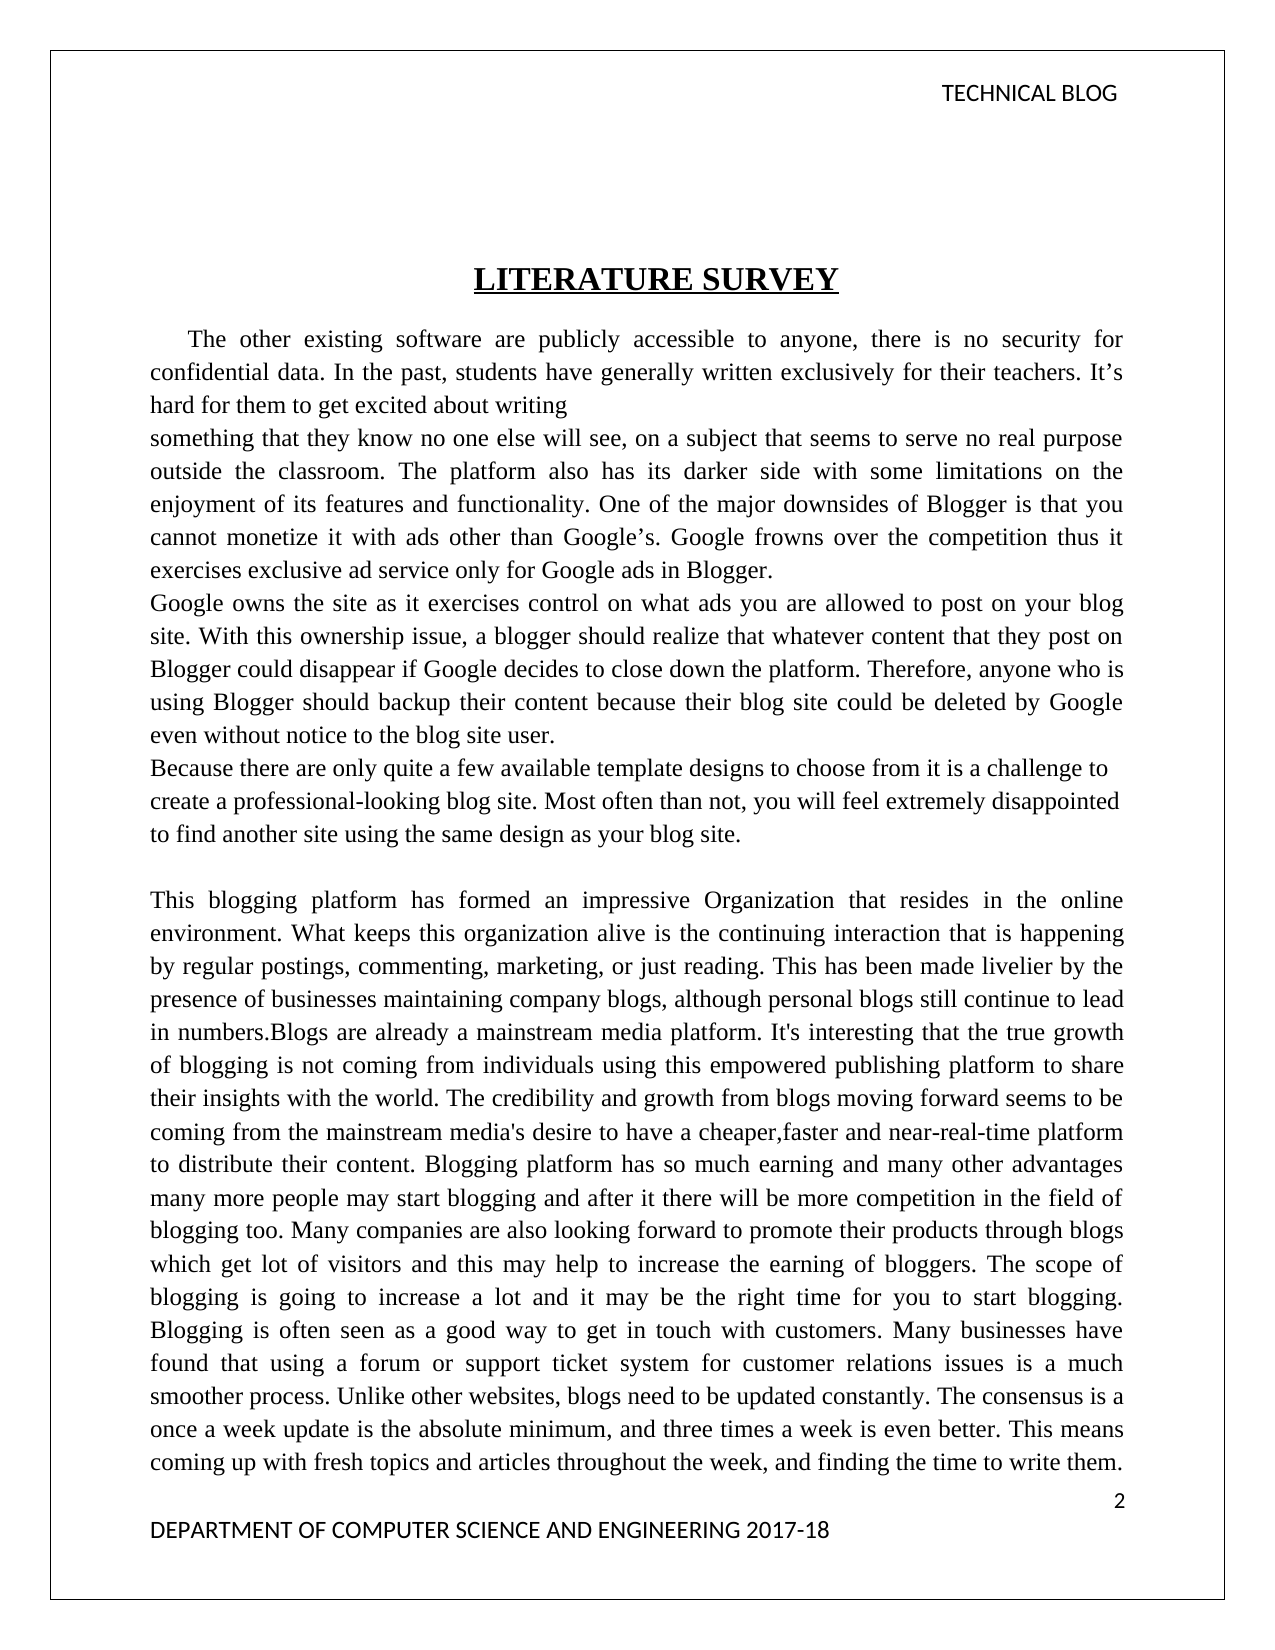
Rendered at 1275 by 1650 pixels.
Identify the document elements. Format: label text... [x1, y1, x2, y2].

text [150, 885, 1125, 1476]
text Because there are only quite a few available template designs to choose from it is a challenge to create a professional-looking blog site. Most often than not, you will feel extremely disappointed to find another site using the same design as your blog site. [150, 753, 1125, 848]
text something that they know no one else will see, on a subject that seems to serve no real purpose outside the classroom. The platform also has its darker side with some limitations on the enjoyment of its features and functionality. One of the major downsides of Blogger is that you cannot monetize it with ads other than Google’s. Google frowns over the competition thus it exercises exclusive ad service only for Google ads in Blogger. [150, 423, 1125, 584]
text Google owns the site as it exercises control on what ads you are allowed to post on your blog site. With this ownership issue, a blogger should realize that whatever content that they post on Blogger could disappear if Google decides to close down the platform. Therefore, anyone who is using Blogger should backup their content because their blog site could be deleted by Google even without notice to the blog site user. [150, 588, 1125, 749]
list LITERATURE SURVEY [187, 259, 1125, 297]
text The other existing software are publicly accessible to anyone, there is no security for confidential data. In the past, students have generally written exclusively for their teachers. It’s hard for them to get excited about writing [150, 324, 1125, 419]
